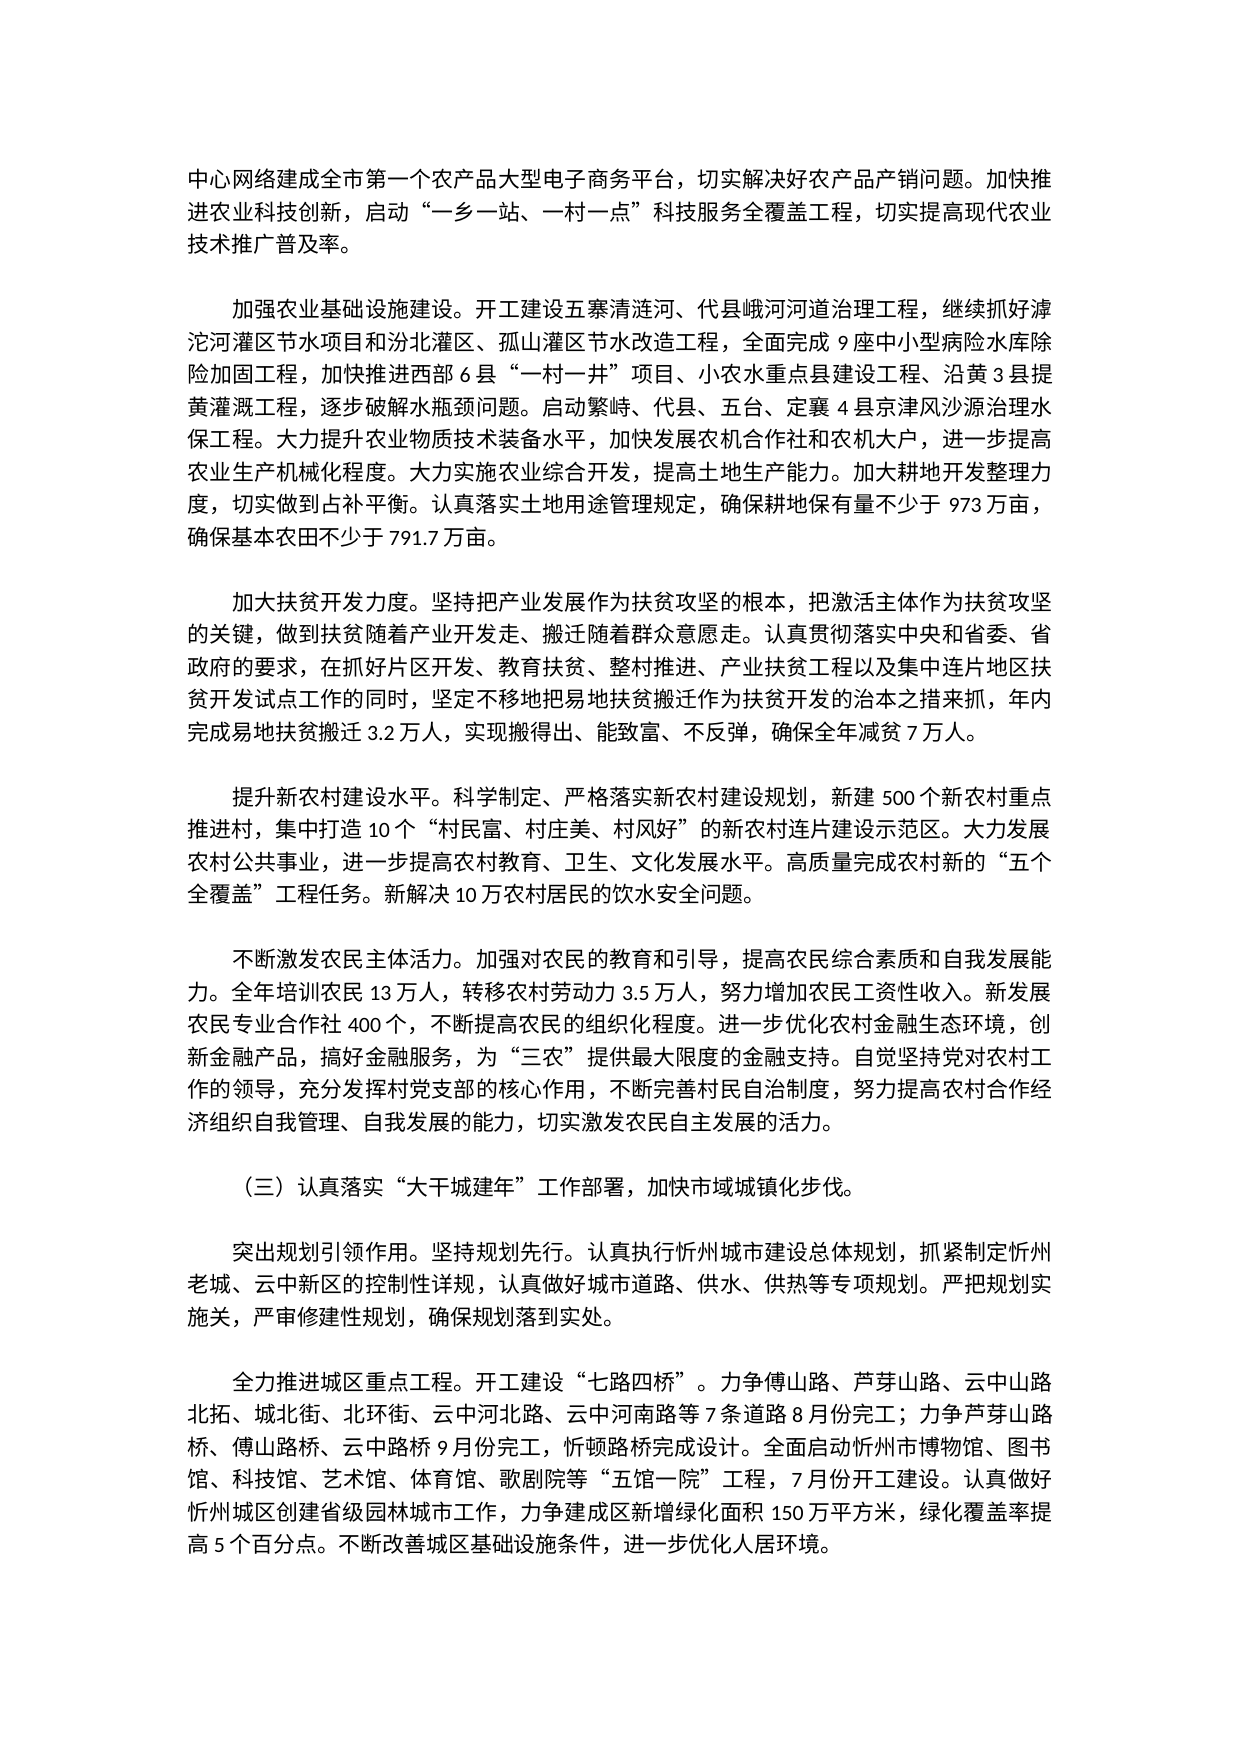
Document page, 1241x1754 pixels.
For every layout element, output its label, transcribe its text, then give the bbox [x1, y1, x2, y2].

text 加强农业基础设施建设。开工建设五寨清涟河、代县峨河河道治理工程，继续抓好滹沱河灌区节水项目和汾北灌区、孤山灌区节水改造工程，全面完成9座中小型病险水库除险加固工程，加快推进西部6县“一村一井”项目、小农水重点县建设工程、沿黄3县提黄灌溉工程，逐步破解水瓶颈问题。启动繁峙、代县、五台、定襄4县京津风沙源治理水保工程。大力提升农业物质技术装备水平，加快发展农机合作社和农机大户，进一步提高农业生产机械化程度。大力实施农业综合开发，提高土地生产能力。加大耕地开发整理力度，切实做到占补平衡。认真落实土地用途管理规定，确保耕地保有量不少于973万亩，确保基本农田不少于791.7万亩。 [187, 292, 1053, 552]
text 加大扶贫开发力度。坚持把产业发展作为扶贫攻坚的根本，把激活主体作为扶贫攻坚的关键，做到扶贫随着产业开发走、搬迁随着群众意愿走。认真贯彻落实中央和省委、省政府的要求，在抓好片区开发、教育扶贫、整村推进、产业扶贫工程以及集中连片地区扶贫开发试点工作的同时，坚定不移地把易地扶贫搬迁作为扶贫开发的治本之措来抓，年内完成易地扶贫搬迁3.2万人，实现搬得出、能致富、不反弹，确保全年减贫7万人。 [187, 584, 1053, 747]
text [187, 162, 1053, 259]
text 不断激发农民主体活力。加强对农民的教育和引导，提高农民综合素质和自我发展能力。全年培训农民13万人，转移农村劳动力3.5万人，努力增加农民工资性收入。新发展农民专业合作社400个，不断提高农民的组织化程度。进一步优化农村金融生态环境，创新金融产品，搞好金融服务，为“三农”提供最大限度的金融支持。自觉坚持党对农村工作的领导，充分发挥村党支部的核心作用，不断完善村民自治制度，努力提高农村合作经济组织自我管理、自我发展的能力，切实激发农民自主发展的活力。 [187, 942, 1053, 1137]
text （三）认真落实“大干城建年”工作部署，加快市域城镇化步伐。 [187, 1169, 1053, 1202]
text 突出规划引领作用。坚持规划先行。认真执行忻州城市建设总体规划，抓紧制定忻州老城、云中新区的控制性详规，认真做好城市道路、供水、供热等专项规划。严把规划实施关，严审修建性规划，确保规划落到实处。 [187, 1234, 1053, 1332]
text 提升新农村建设水平。科学制定、严格落实新农村建设规划，新建500个新农村重点推进村，集中打造10个“村民富、村庄美、村风好”的新农村连片建设示范区。大力发展农村公共事业，进一步提高农村教育、卫生、文化发展水平。高质量完成农村新的“五个全覆盖”工程任务。新解决10万农村居民的饮水安全问题。 [187, 779, 1053, 909]
text 全力推进城区重点工程。开工建设“七路四桥”。力争傅山路、芦芽山路、云中山路北拓、城北街、北环街、云中河北路、云中河南路等7条道路8月份完工；力争芦芽山路桥、傅山路桥、云中路桥9月份完工，忻顿路桥完成设计。全面启动忻州市博物馆、图书馆、科技馆、艺术馆、体育馆、歌剧院等“五馆一院”工程，7月份开工建设。认真做好忻州城区创建省级园林城市工作，力争建成区新增绿化面积150万平方米，绿化覆盖率提高5个百分点。不断改善城区基础设施条件，进一步优化人居环境。 [187, 1364, 1053, 1559]
